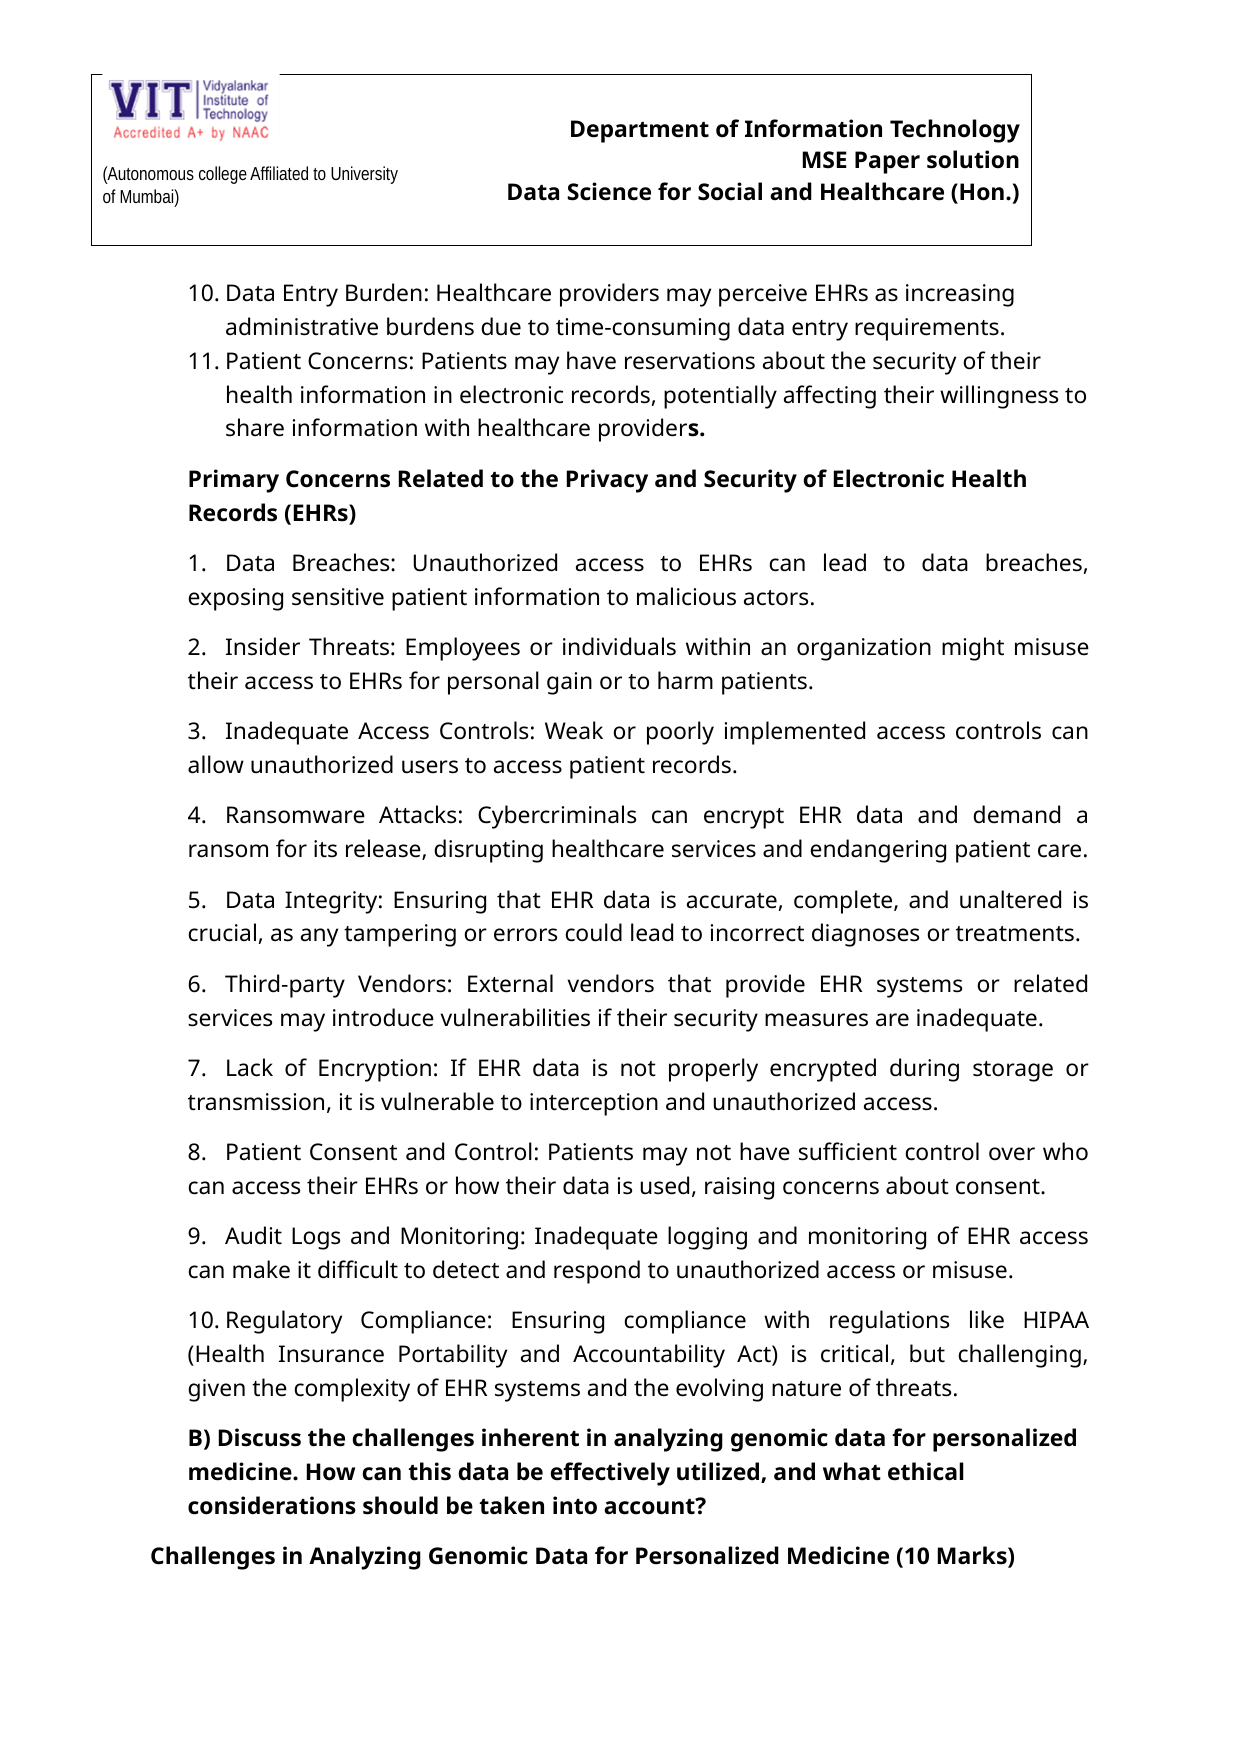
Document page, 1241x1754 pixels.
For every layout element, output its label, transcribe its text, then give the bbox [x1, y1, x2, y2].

text 6. Third-party Vendors: External vendors that provide EHR systems or related services may introduce vulnerabilities if their security measures are inadequate. [187, 968, 1090, 1033]
text 10. Regulatory Compliance: Ensuring compliance with regulations like HIPAA (Health Insurance Portability and Accountability Act) is critical, but challenging, given the complexity of EHR systems and the evolving nature of threats. [187, 1304, 1090, 1403]
text 2. Insider Threats: Employees or individuals within an organization might misuse their access to EHRs for personal gain or to harm patients. [187, 631, 1090, 696]
text 1. Data Breaches: Unauthorized access to EHRs can lead to data breaches, exposing sensitive patient information to malicious actors. [187, 547, 1090, 612]
text 4. Ransomware Attacks: Cybercriminals can encrypt EHR data and demand a ransom for its release, disrupting healthcare services and endangering patient care. [187, 799, 1090, 864]
text Primary Concerns Related to the Privacy and Security of Electronic Health Records (EHRs) [187, 463, 1090, 528]
text B) Discuss the challenges inherent in analyzing genomic data for personalized medicine. How can this data be effectively utilized, and what ethical considerations should be taken into account? [187, 1422, 1090, 1521]
text Challenges in Analyzing Genomic Data for Personalized Medicine (10 Marks) [150, 1540, 1090, 1571]
text 3. Inadequate Access Controls: Weak or poorly implemented access controls can allow unauthorized users to access patient records. [187, 715, 1090, 780]
list Data Entry Burden: Healthcare providers may perceive EHRs as increasing administrative burdens due to time-consuming data entry requirements. [187, 277, 1090, 342]
text 7. Lack of Encryption: If EHR data is not properly encrypted during storage or transmission, it is vulnerable to interception and unauthorized access. [187, 1052, 1090, 1117]
list Patient Concerns: Patients may have reservations about the security of their health information in electronic records, potentially affecting their willingness to share information with healthcare providers. [187, 345, 1090, 443]
text 5. Data Integrity: Ensuring that EHR data is accurate, complete, and unaltered is crucial, as any tampering or errors could lead to incorrect diagnoses or treatments. [187, 883, 1090, 948]
picture [102, 74, 280, 144]
text 8. Patient Consent and Control: Patients may not have sufficient control over who can access their EHRs or how their data is used, raising concerns about consent. [187, 1136, 1090, 1201]
text 9. Audit Logs and Monitoring: Inadequate logging and monitoring of EHR access can make it difficult to detect and respond to unauthorized access or misuse. [187, 1220, 1090, 1285]
